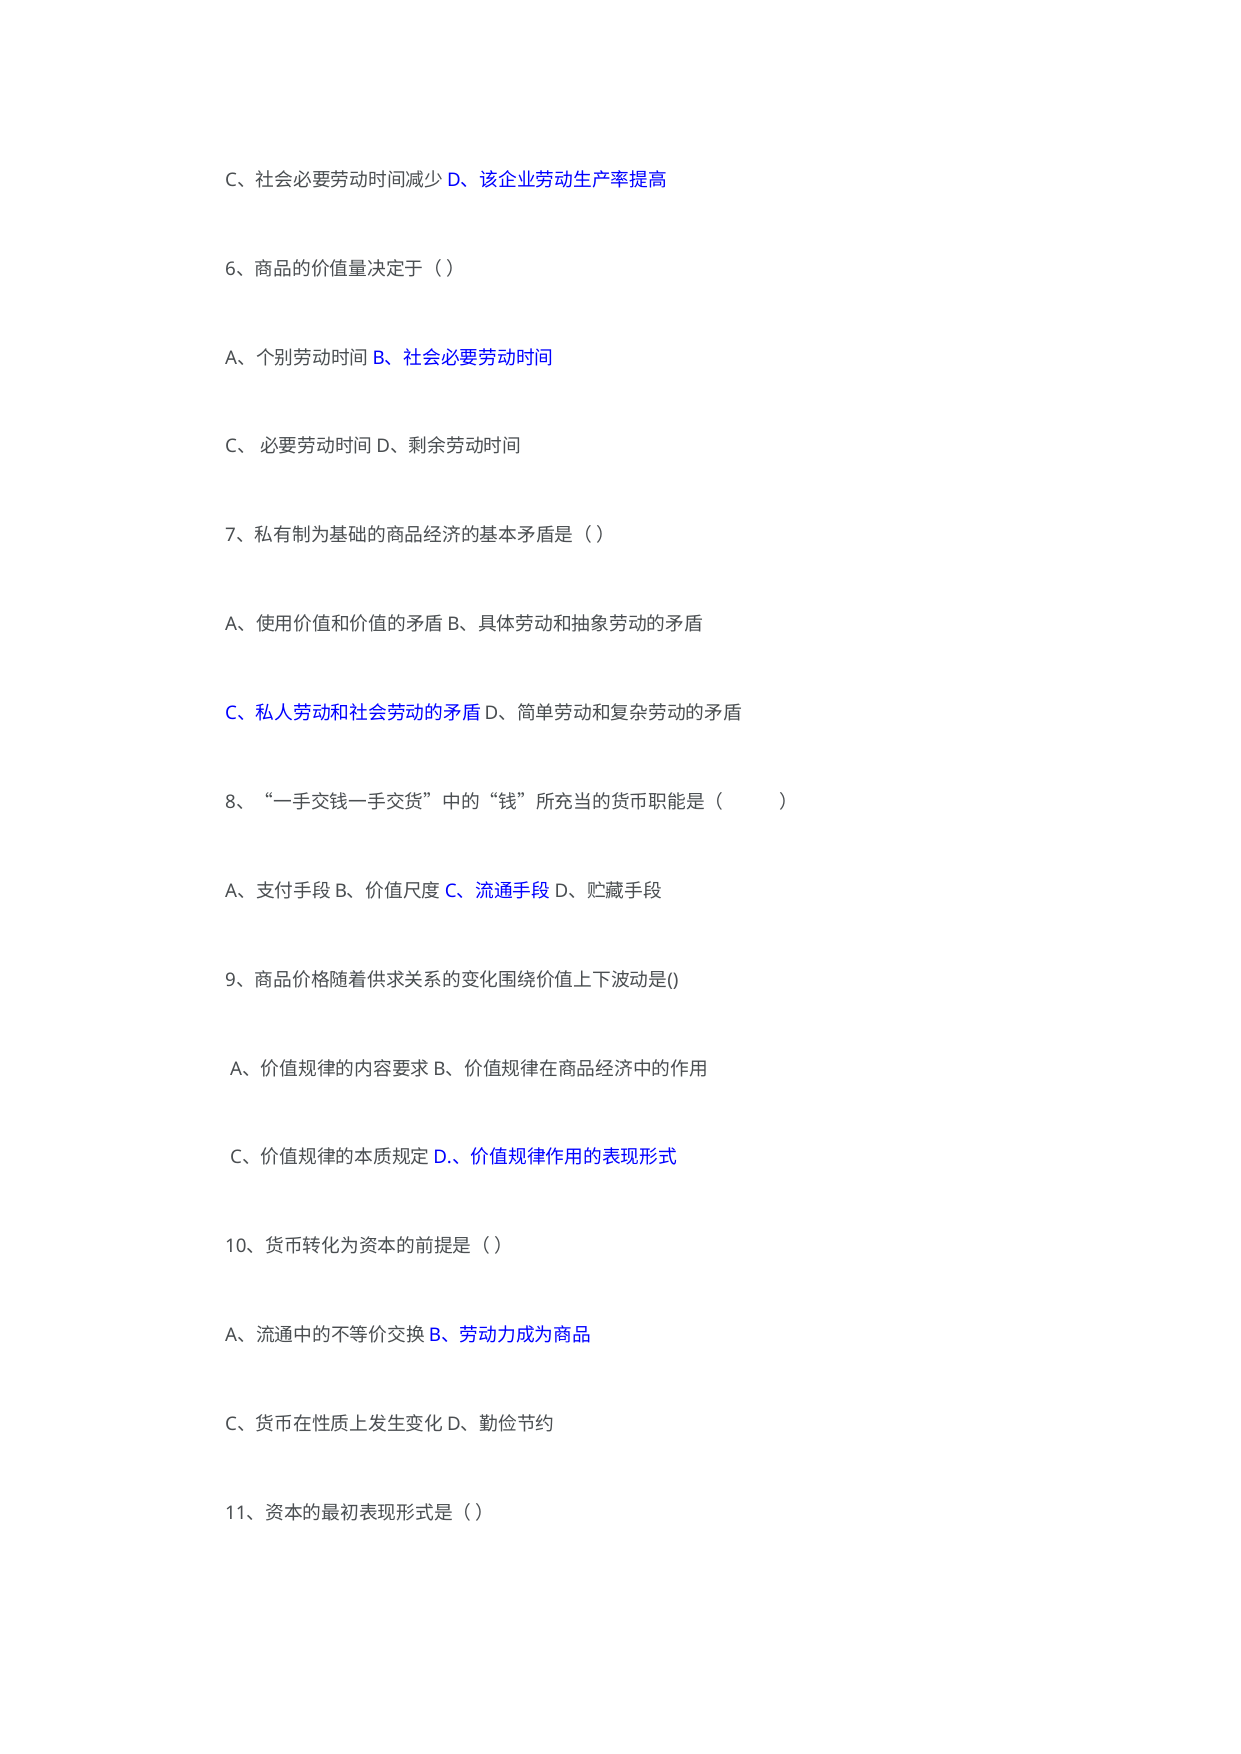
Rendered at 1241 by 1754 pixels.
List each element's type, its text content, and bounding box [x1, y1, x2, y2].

text C、价值规律的本质规定D.、价值规律作用的表现形式 [187, 1139, 1053, 1172]
text A、个别劳动时间 B、社会必要劳动时间 [187, 340, 1053, 372]
text 9、商品价格随着供求关系的变化围绕价值上下波动是() [187, 962, 1053, 994]
text 6、商品的价值量决定于（ ） [187, 251, 1053, 283]
text C、货币在性质上发生变化D、勤俭节约 [187, 1406, 1053, 1438]
text 7、私有制为基础的商品经济的基本矛盾是（ ） [187, 517, 1053, 550]
text 10、货币转化为资本的前提是（ ） [187, 1228, 1053, 1261]
text A、支付手段B、价值尺度 C、流通手段 D、贮藏手段 [187, 873, 1053, 905]
text C、 必要劳动时间D、剩余劳动时间 [187, 428, 1053, 461]
text A、价值规律的内容要求B、价值规律在商品经济中的作用 [187, 1051, 1053, 1083]
text C、私人劳动和社会劳动的矛盾D、简单劳动和复杂劳动的矛盾 [187, 695, 1053, 728]
text A、流通中的不等价交换 B、劳动力成为商品 [187, 1317, 1053, 1349]
text C、社会必要劳动时间减少D、该企业劳动生产率提高 [187, 162, 1053, 194]
text A、使用价值和价值的矛盾B、具体劳动和抽象劳动的矛盾 [187, 606, 1053, 639]
text 8、“一手交钱一手交货”中的“钱”所充当的货币职能是（ ） [187, 784, 1053, 816]
text 11、资本的最初表现形式是（ ） [187, 1495, 1053, 1527]
